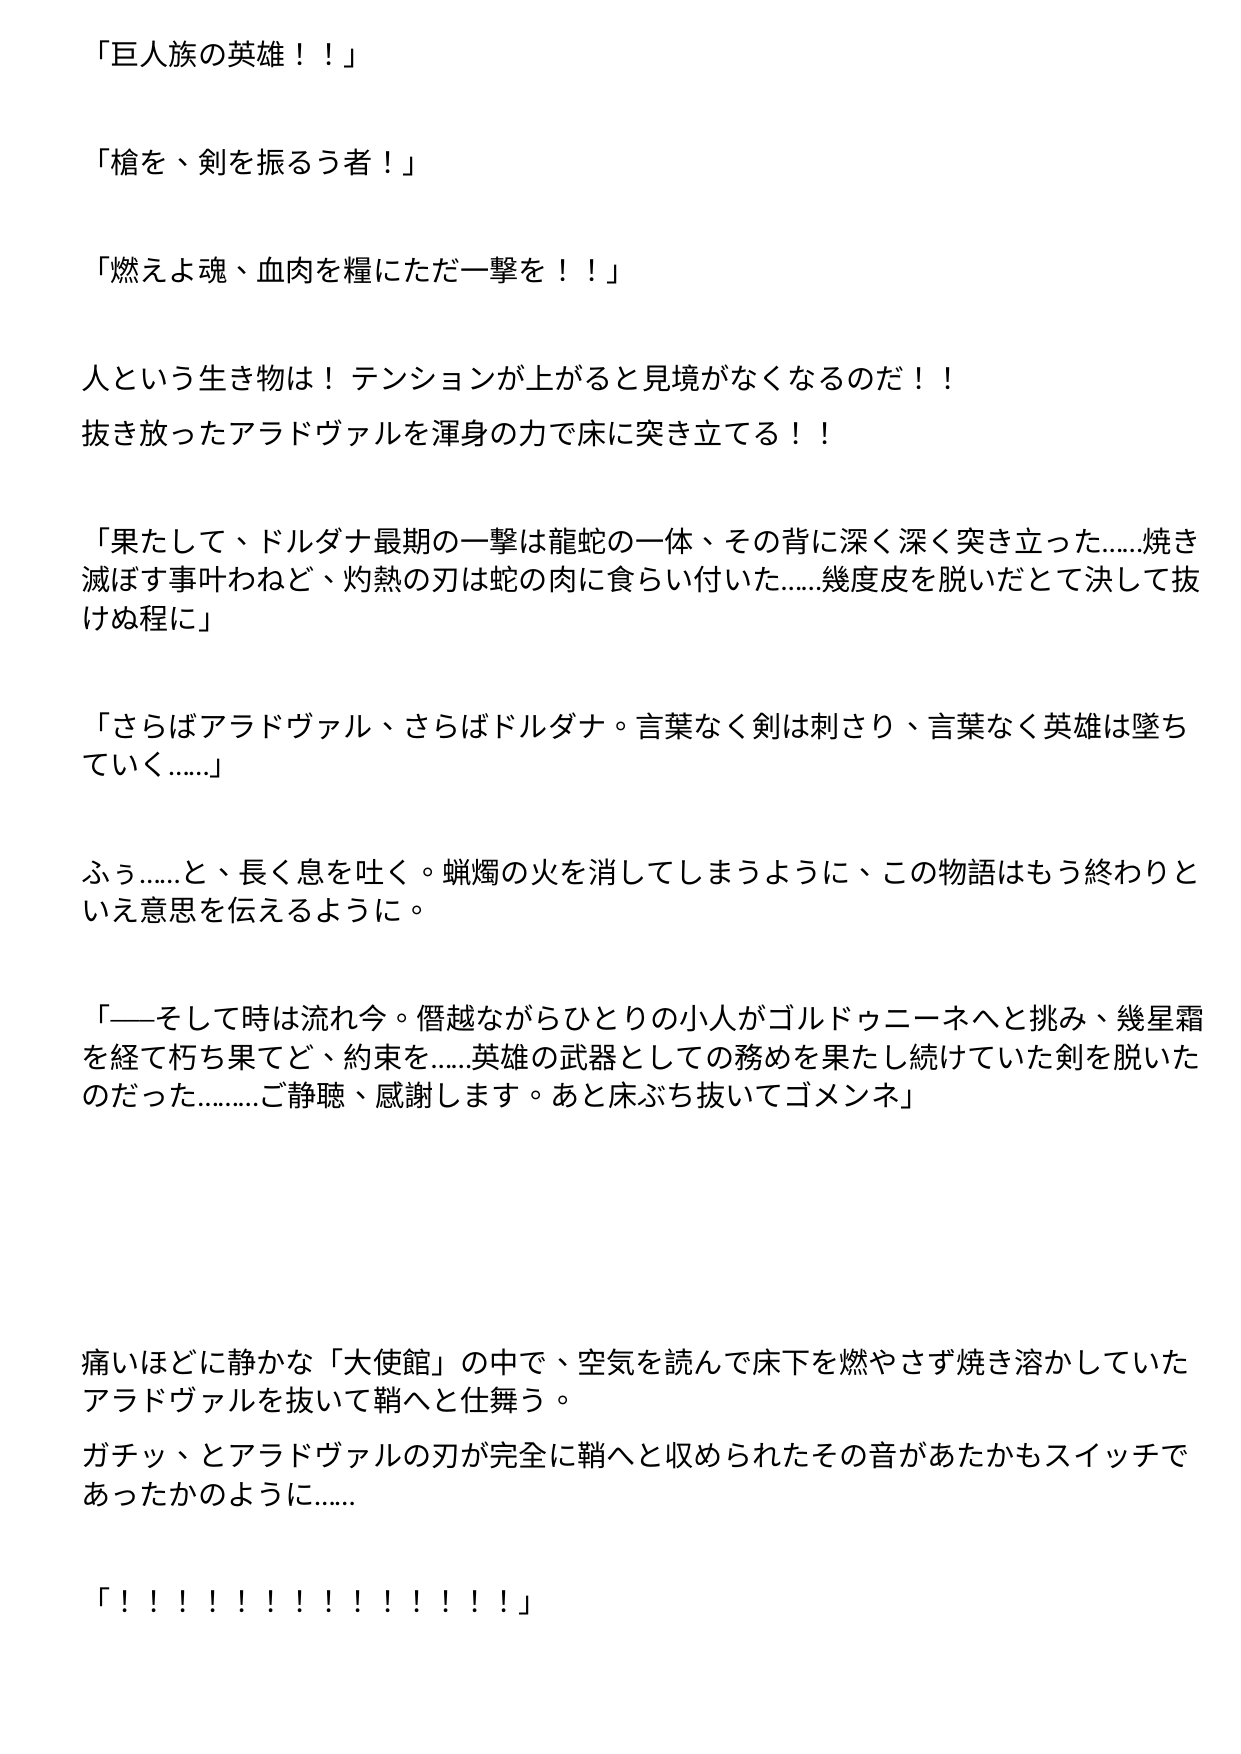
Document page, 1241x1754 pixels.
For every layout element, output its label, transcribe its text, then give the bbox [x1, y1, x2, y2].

text 「さらばアラドヴァル、さらばドルダナ。言葉なく剣は刺さり、言葉なく英雄は墜ちていく……」 [81, 709, 1215, 783]
text 痛いほどに静かな「大使館」の中で、空気を読んで床下を燃やさず焼き溶かしていたアラドヴァルを抜いて鞘へと仕舞う。 [81, 1345, 1215, 1419]
text 「───そして時は流れ今。僭越ながらひとりの小人がゴルドゥニーネへと挑み、幾星霜を経て朽ち果てど、約束を……英雄の武器としての務めを果たし続けていた剣を脱いたのだった………ご静聴、感謝します。あと床ぶち抜いてゴメンネ」 [81, 1001, 1215, 1114]
text 「巨人族の英雄！！」 [81, 37, 1215, 73]
text 「！！！！！！！！！！！！！！」 [81, 1584, 1215, 1620]
text 抜き放ったアラドヴァルを渾身の力で床に突き立てる！！ [81, 416, 1215, 452]
text 「燃えよ魂、血肉を糧にただ一撃を！！」 [81, 253, 1215, 289]
text 「槍を、剣を振るう者！」 [81, 145, 1215, 181]
text ガチッ、とアラドヴァルの刃が完全に鞘へと収められたその音があたかもスイッチであったかのように…… [81, 1438, 1215, 1512]
text 「果たして、ドルダナ最期の一撃は龍蛇の一体、その背に深く深く突き立った……焼き滅ぼす事叶わねど、灼熱の刃は蛇の肉に食らい付いた……幾度皮を脱いだとて決して抜けぬ程に」 [81, 524, 1215, 636]
text 人という生き物は！ テンションが上がると見境がなくなるのだ！！ [81, 361, 1215, 397]
text ふぅ……と、長く息を吐く。蝋燭の火を消してしまうように、この物語はもう終わりといえ意思を伝えるように。 [81, 855, 1215, 929]
